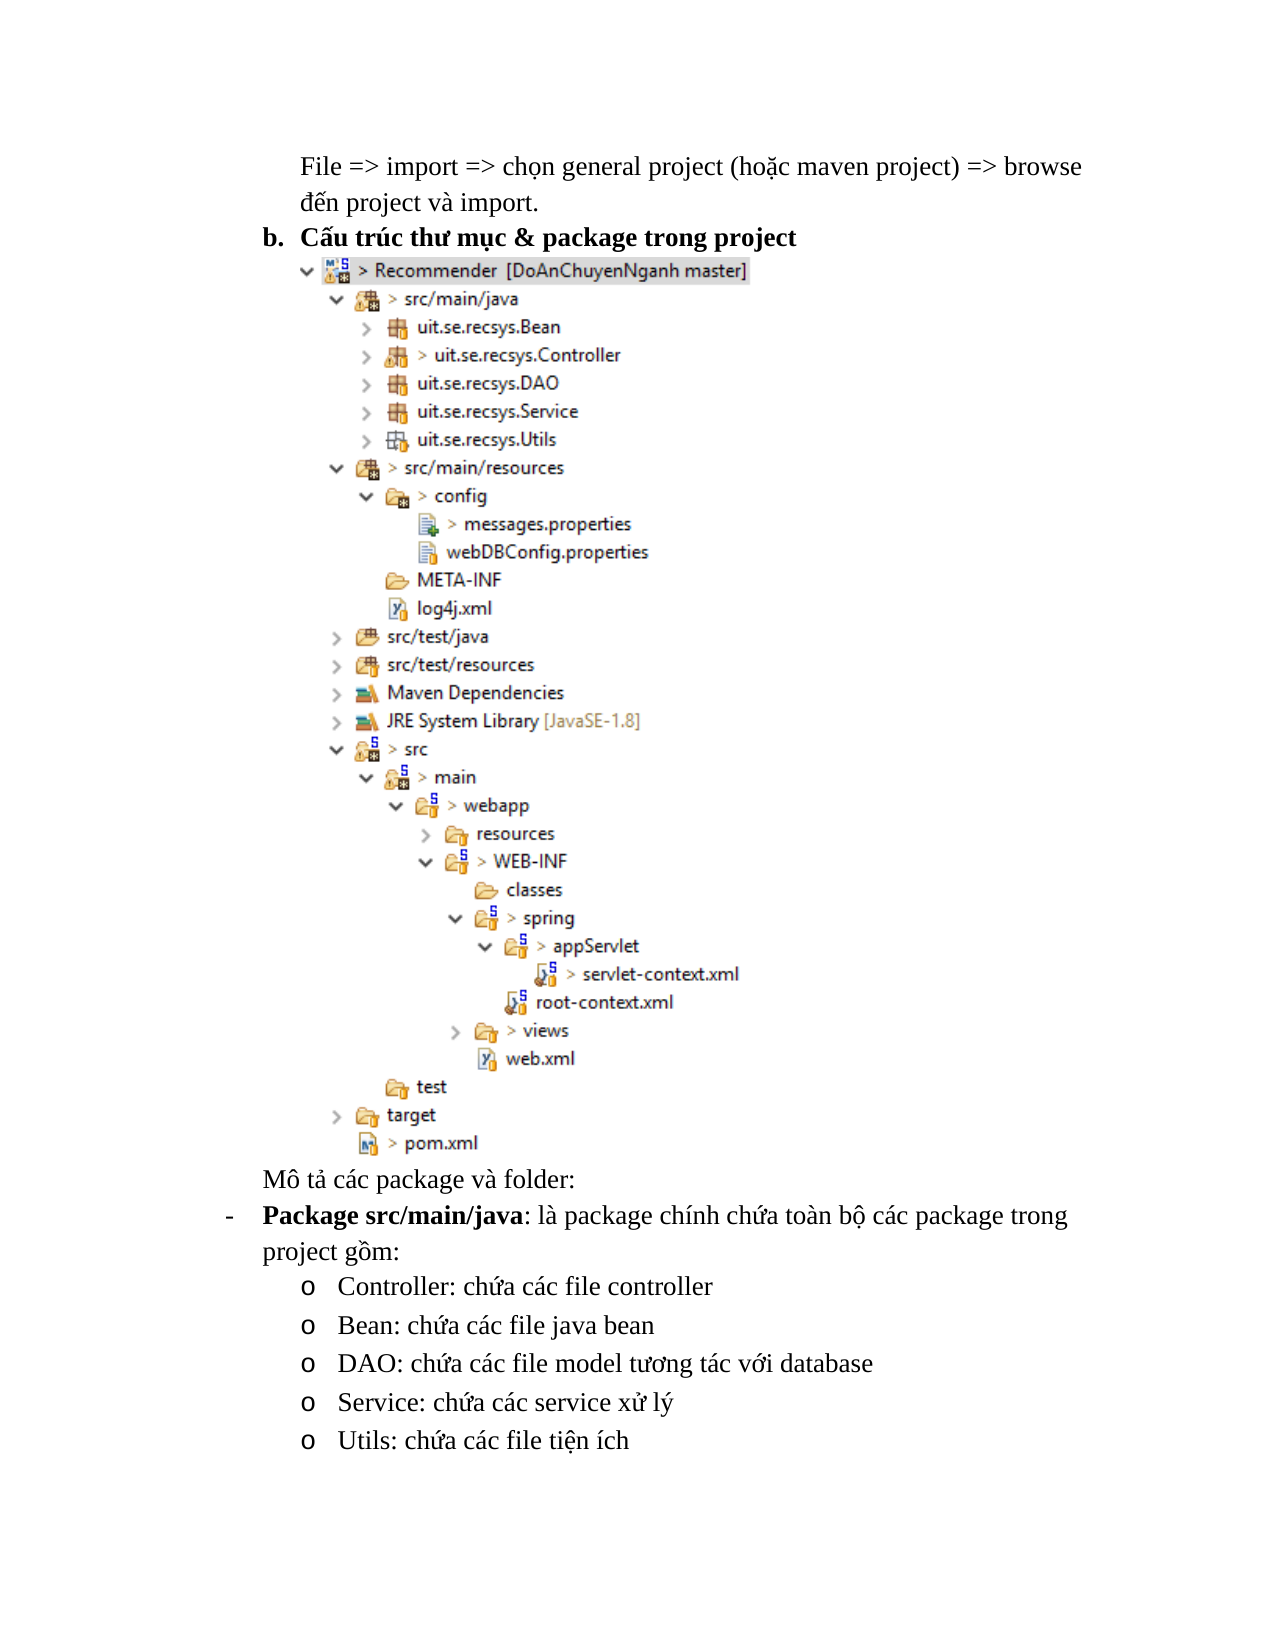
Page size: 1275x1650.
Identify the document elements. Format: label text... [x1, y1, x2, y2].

picture [300, 257, 755, 1159]
list Mô tả các package và folder: [262, 1163, 1125, 1194]
list Service: chứa các service xử lý [300, 1386, 1125, 1419]
list DAO: chứa các file model tương tác với database [300, 1347, 1125, 1381]
list Bean: chứa các file java bean [300, 1309, 1125, 1342]
list File => import => chọn general project (hoặc maven project) => browse đến project và import. [300, 150, 1125, 217]
list Package src/main/java: là package chính chứa toàn bộ các package trong project gồm: [225, 1199, 1125, 1266]
list Cấu trúc thư mục & package trong project [262, 221, 1125, 253]
list Controller: chứa các file controller [300, 1270, 1125, 1304]
list Utils: chứa các file tiện ích [300, 1424, 1125, 1458]
